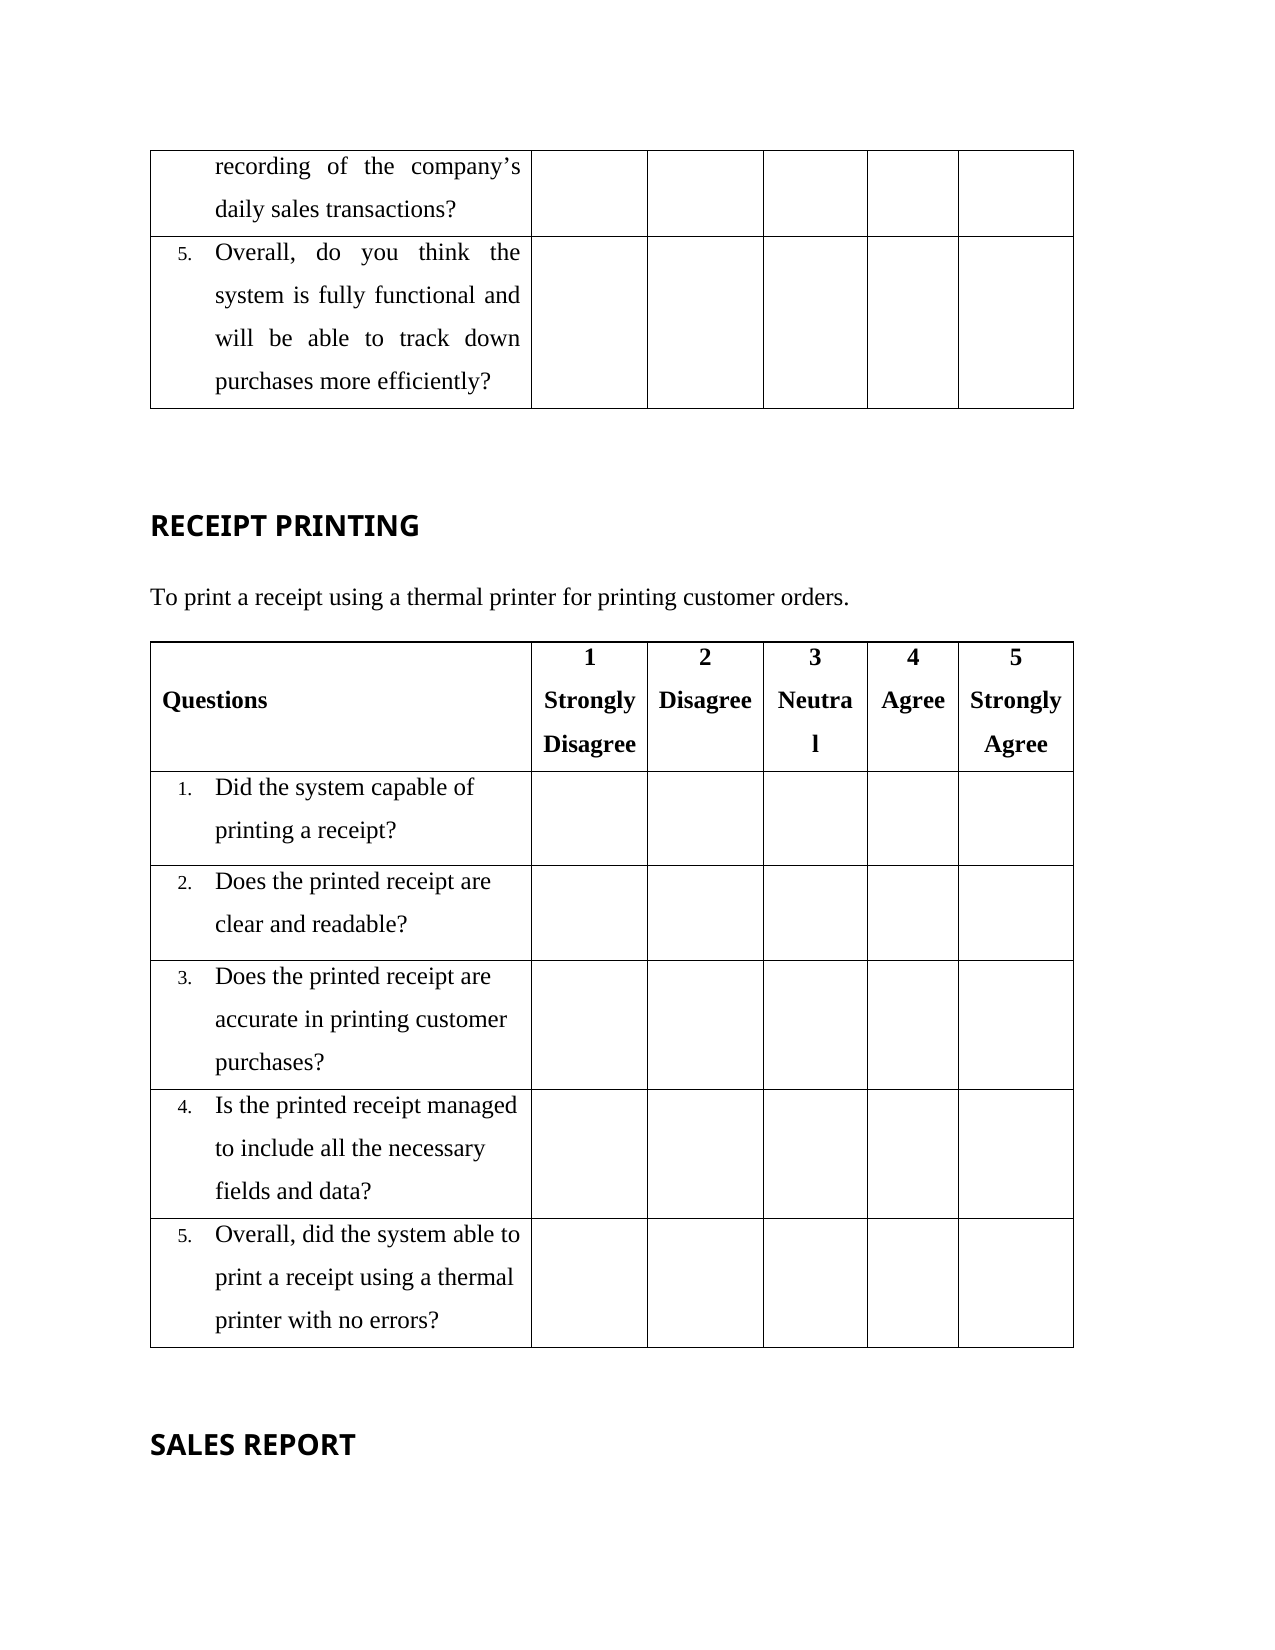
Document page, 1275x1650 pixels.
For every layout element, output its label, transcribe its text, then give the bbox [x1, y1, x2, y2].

table_cell [868, 1219, 958, 1347]
table_header 4 Agree [868, 643, 958, 771]
table_header 5 Strongly Agree [959, 643, 1073, 771]
table_cell [868, 151, 958, 236]
table_header 3 Neutral [764, 643, 867, 771]
table_cell [648, 961, 763, 1089]
table_cell Is the printed receipt managed to include all the necessary fields and data? [151, 1090, 531, 1218]
table_cell [764, 866, 867, 960]
table_header 1 Strongly Disagree [532, 643, 647, 771]
table_cell [959, 961, 1073, 1089]
table_cell [532, 1090, 647, 1218]
table_cell [532, 151, 647, 236]
table_cell [868, 866, 958, 960]
table_cell [532, 772, 647, 865]
table_cell [532, 1219, 647, 1347]
table_cell Does the printed receipt are clear and readable? [151, 866, 531, 960]
table_cell [532, 237, 647, 408]
table_header Questions [151, 643, 531, 771]
table_cell [868, 1090, 958, 1218]
text SALES REPORT [150, 1424, 1125, 1464]
text To print a receipt using a thermal printer for printing customer orders. [150, 582, 1125, 610]
table_cell [868, 772, 958, 865]
table_cell [959, 151, 1073, 236]
table_cell [648, 1090, 763, 1218]
table_cell [764, 1219, 867, 1347]
table_cell [959, 1219, 1073, 1347]
table_cell [959, 866, 1073, 960]
table_cell [532, 866, 647, 960]
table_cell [151, 151, 531, 236]
table_cell [868, 237, 958, 408]
table_cell [532, 961, 647, 1089]
table_cell [648, 151, 763, 236]
table_cell [868, 961, 958, 1089]
table_cell [764, 1090, 867, 1218]
text RECEIPT PRINTING [150, 505, 1125, 545]
table_cell Did the system capable of printing a receipt? [151, 772, 531, 865]
table_cell [648, 772, 763, 865]
table_cell [959, 237, 1073, 408]
table_cell Overall, do you think the system is fully functional and will be able to track down purchases more efficiently? [151, 237, 531, 408]
table_header 2 Disagree [648, 643, 763, 771]
table_cell [764, 961, 867, 1089]
table_cell [648, 237, 763, 408]
table_cell [959, 1090, 1073, 1218]
table_cell [764, 237, 867, 408]
table_cell [648, 866, 763, 960]
table_cell Overall, did the system able to print a receipt using a thermal printer with no errors? [151, 1219, 531, 1347]
table_cell [648, 1219, 763, 1347]
table_cell [764, 151, 867, 236]
table_cell [959, 772, 1073, 865]
table_cell [764, 772, 867, 865]
table_cell Does the printed receipt are accurate in printing customer purchases? [151, 961, 531, 1089]
